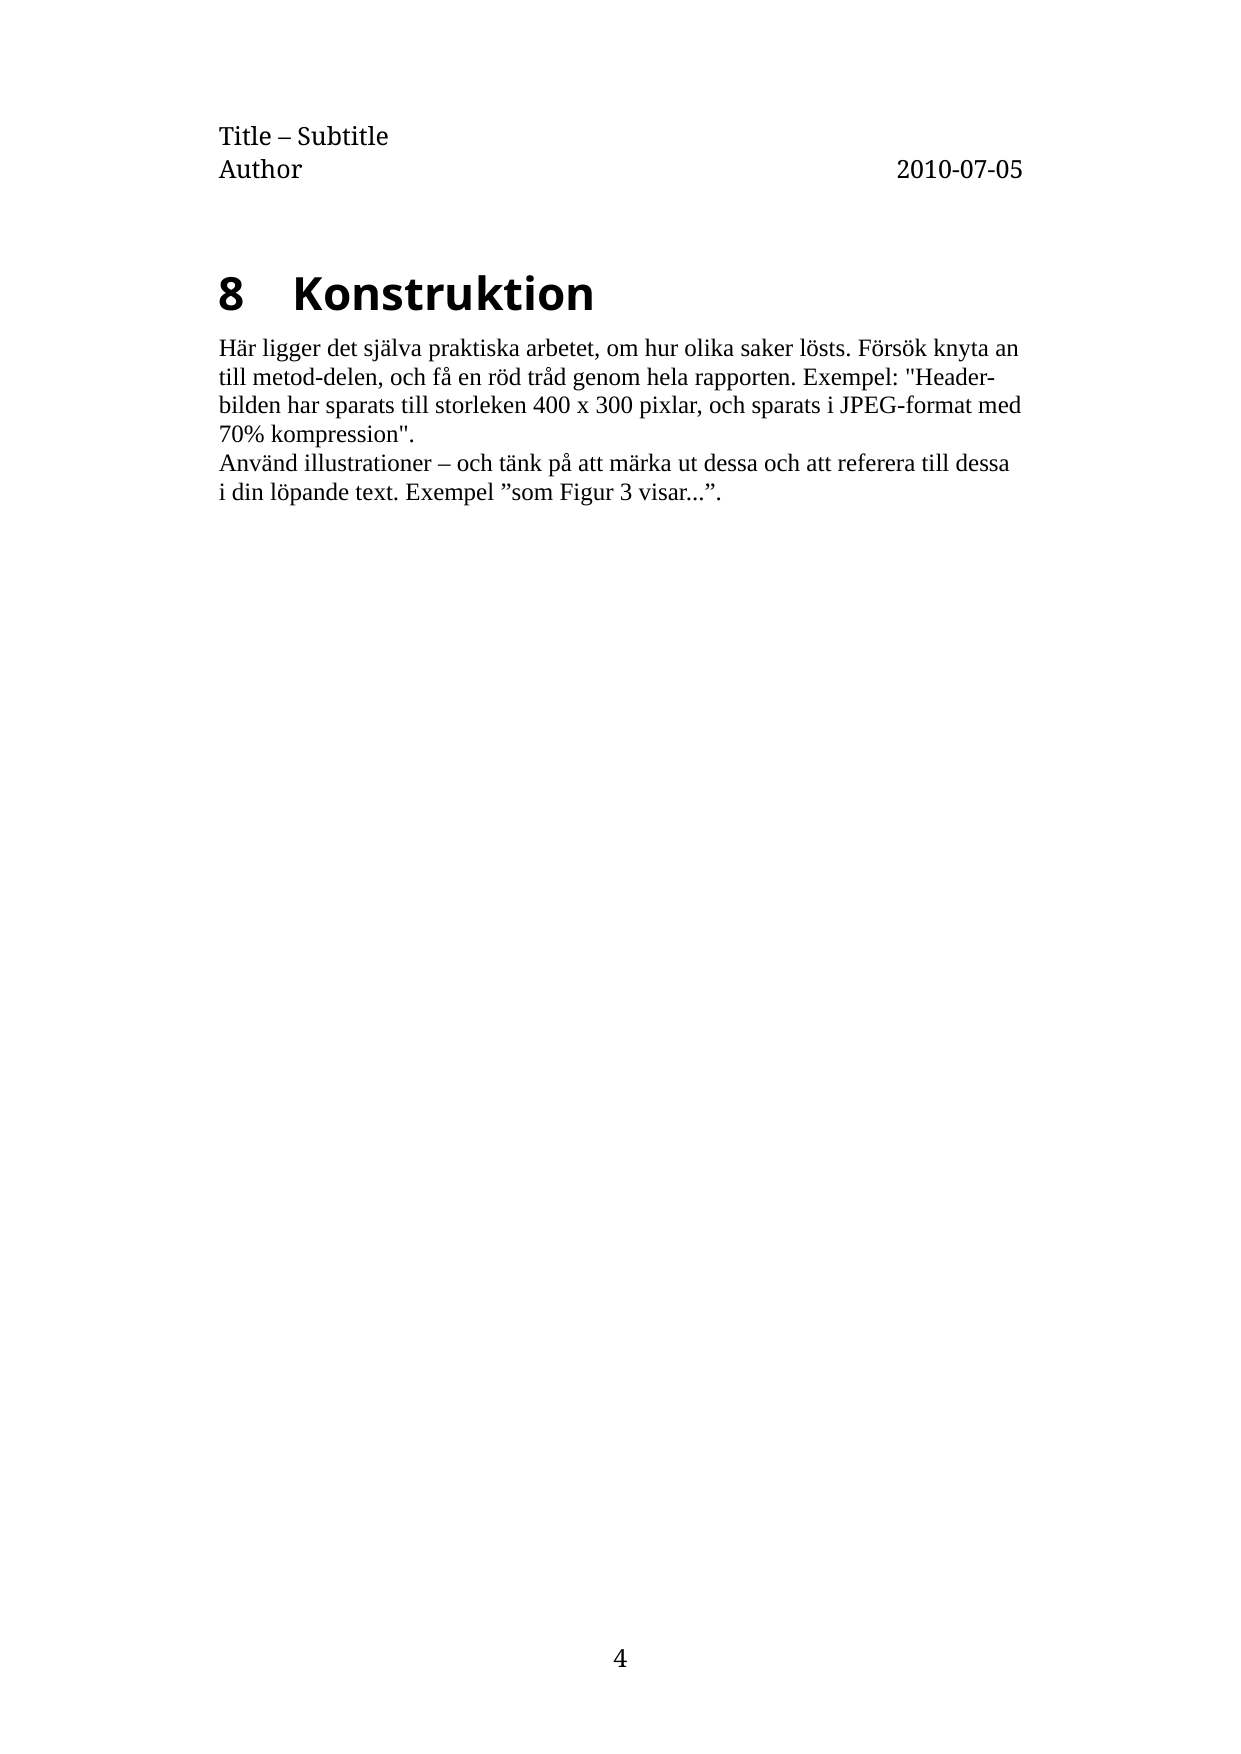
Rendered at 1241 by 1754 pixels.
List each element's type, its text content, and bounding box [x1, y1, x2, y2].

subtitle Konstruktion [218, 261, 1022, 324]
text Använd illustrationer – och tänk på att märka ut dessa och att referera till dessa i din löpande text. Exempel ”som Figur 3 visar...”. [218, 448, 1022, 506]
text Här ligger det själva praktiska arbetet, om hur olika saker lösts. Försök knyta an till metod-delen, och få en röd tråd genom hela rapporten. Exempel: "Header-bilden har sparats till storleken 400 x 300 pixlar, och sparats i JPEG-format med 70% kompression". [218, 333, 1022, 448]
